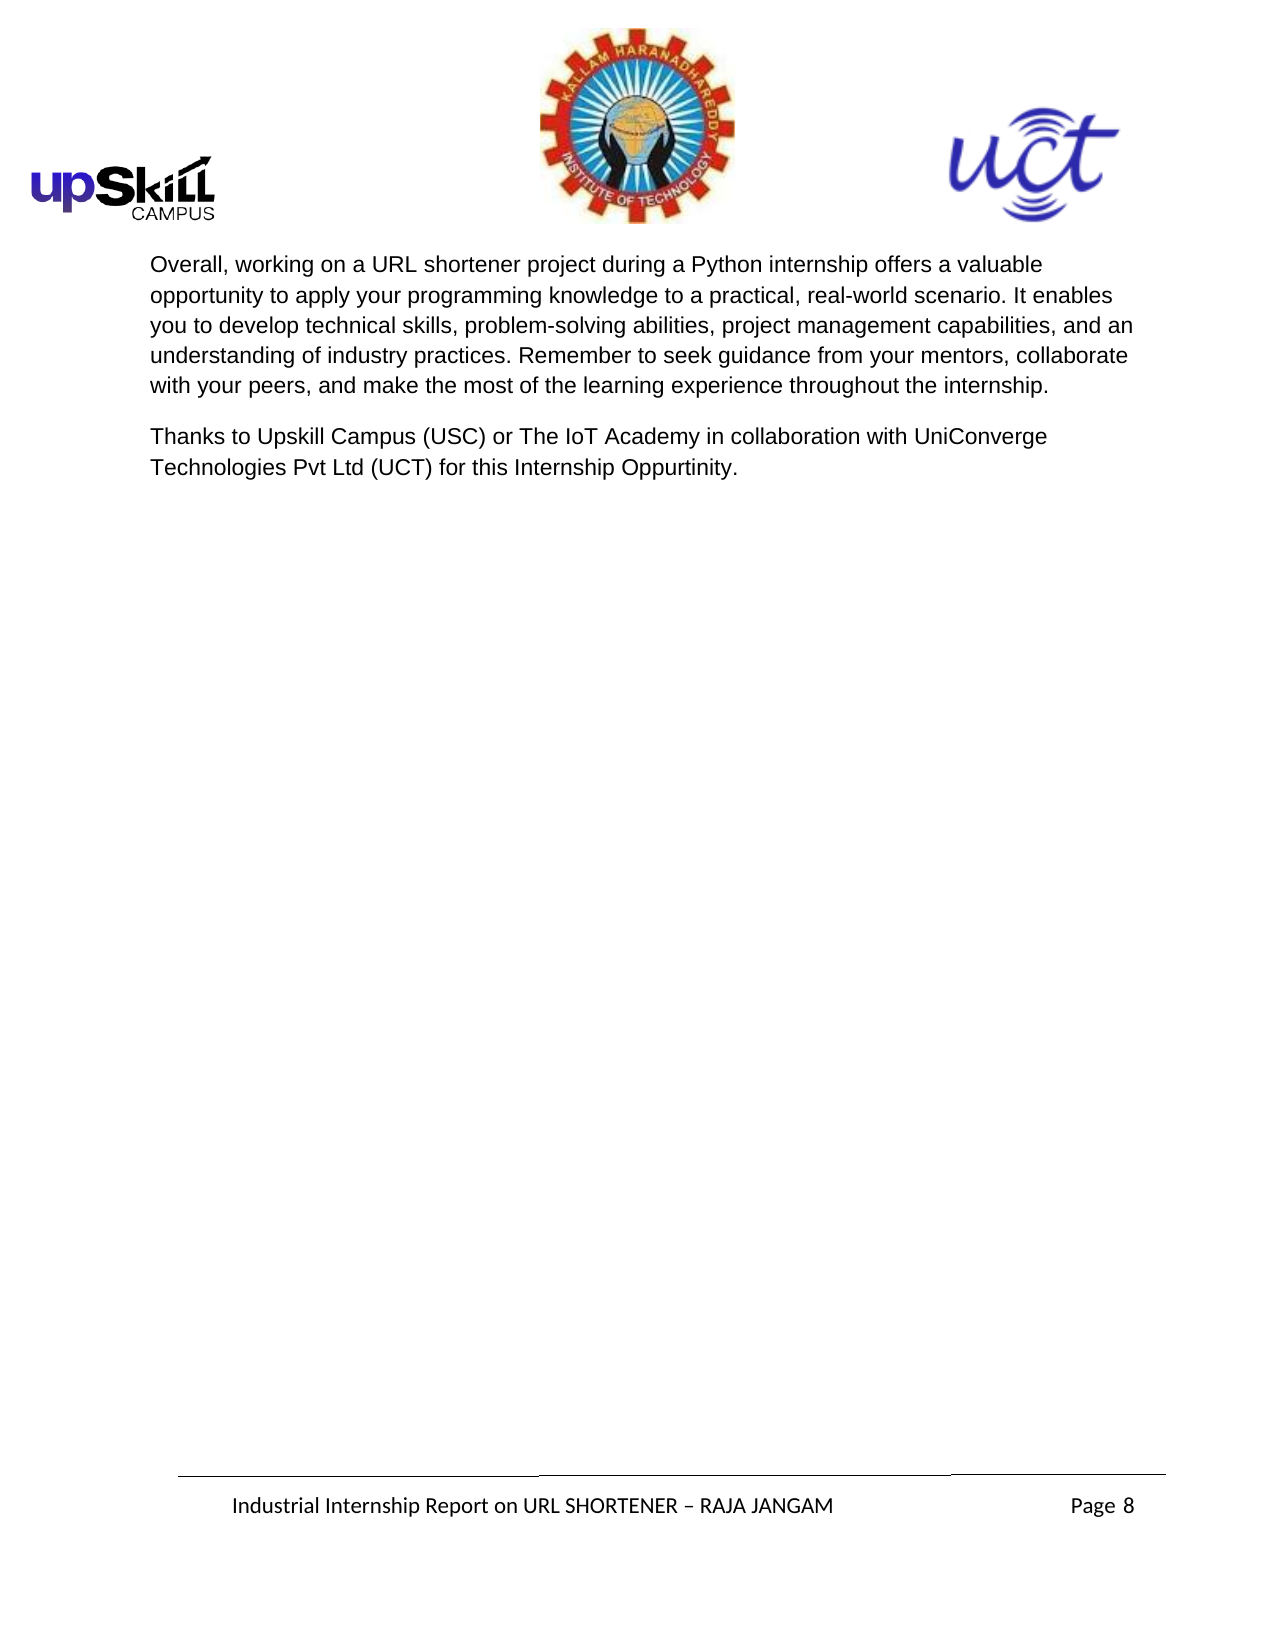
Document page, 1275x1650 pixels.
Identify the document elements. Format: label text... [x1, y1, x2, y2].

picture [0, 143, 246, 224]
text Thanks to Upskill Campus (USC) or The IoT Academy in collaboration with UniConverge Technologies Pvt Ltd (UCT) for this Internship Oppurtinity. [150, 423, 1134, 480]
picture [539, 28, 736, 224]
picture [946, 98, 1125, 224]
text Overall, working on a URL shortener project during a Python internship offers a valuable opportunity to apply your programming knowledge to a practical, real-world scenario. It enables you to develop technical skills, problem-solving abilities, project management capabilities, and an understanding of industry practices. Remember to seek guidance from your mentors, collaborate with your peers, and make the most of the learning experience throughout the internship. [150, 251, 1134, 399]
